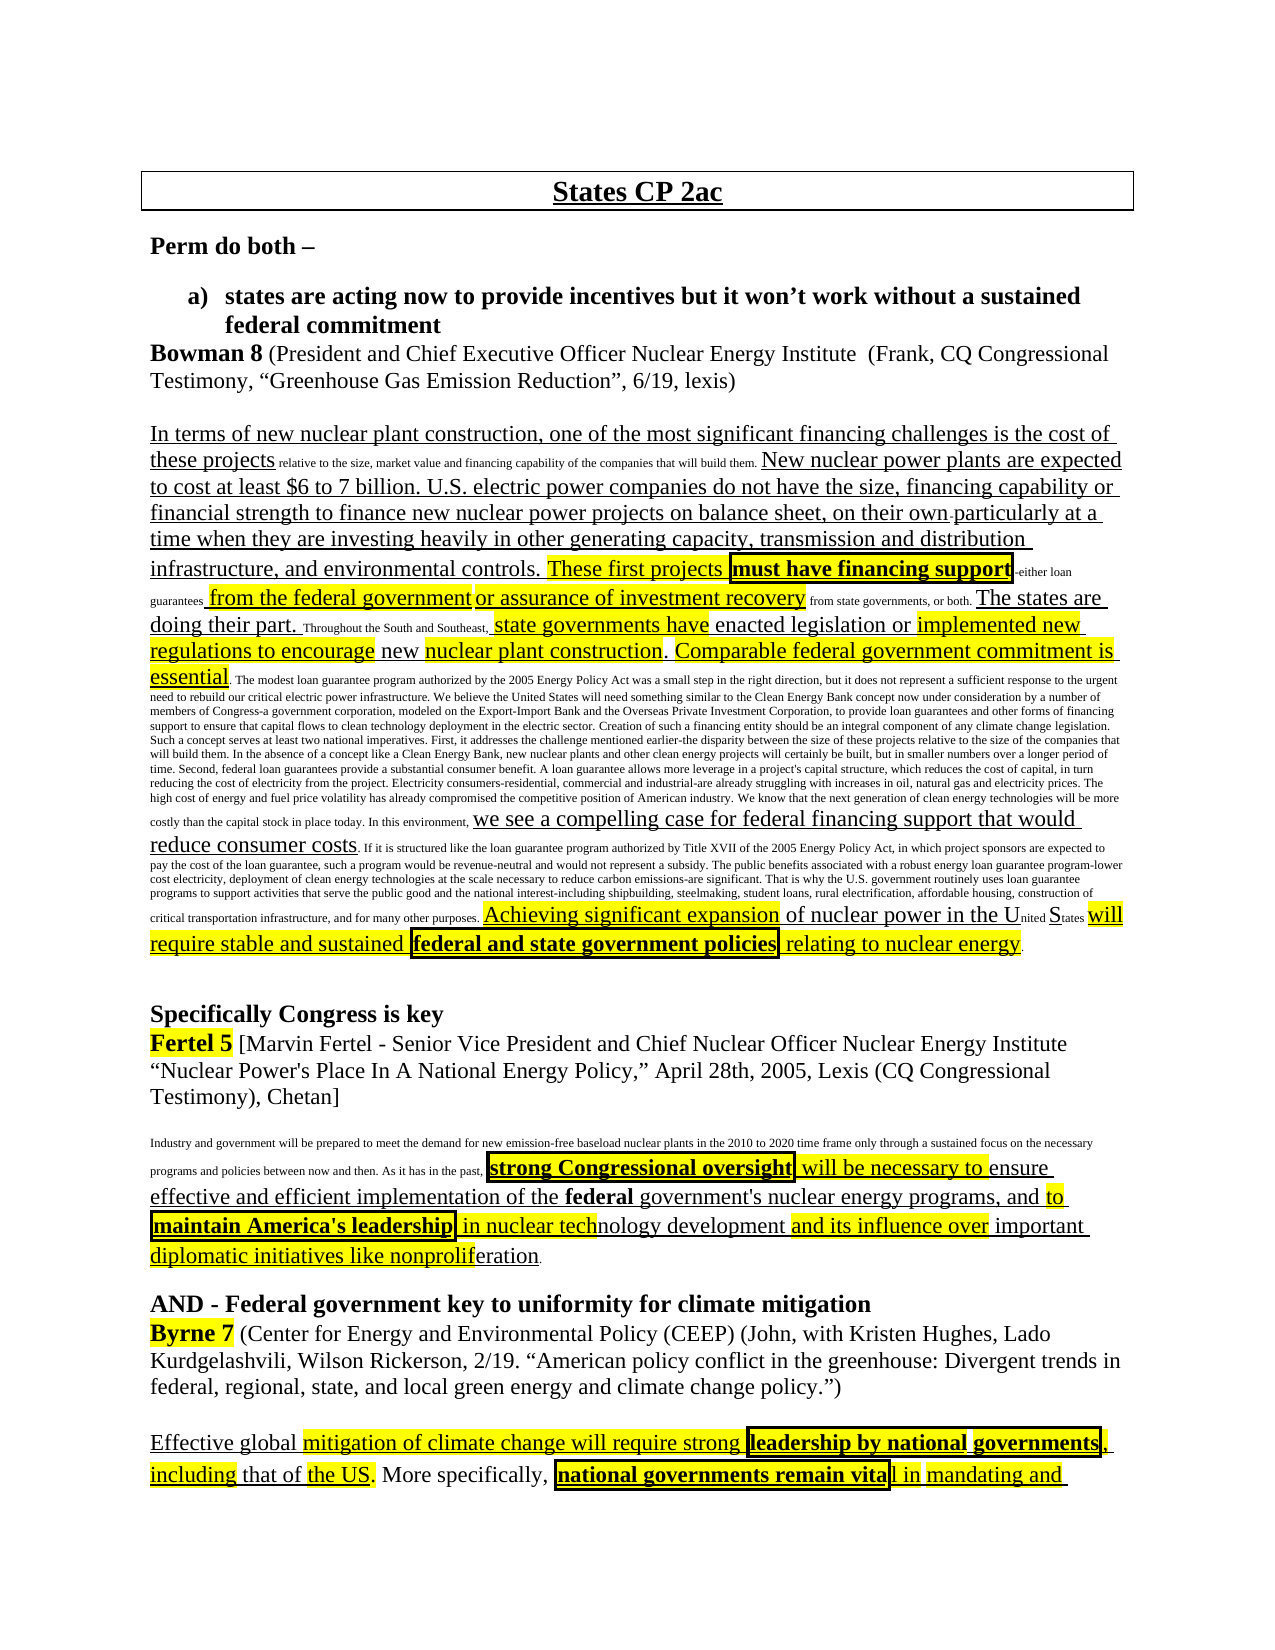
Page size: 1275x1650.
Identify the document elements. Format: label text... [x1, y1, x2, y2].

subtitle AND - Federal government key to uniformity for climate mitigation [150, 1289, 1125, 1318]
text In terms of new nuclear plant construction, one of the most significant financing challenges is the cost of these projects relative to the size, market value and financing capability of the companies that will build them. New nuclear power plants are expected to cost at least $6 to 7 billion. U.S. electric power companies do not have the size, financing capability or financial strength to finance new nuclear power projects on balance sheet, on their own-particularly at a time when they are investing heavily in other generating capacity, transmission and distribution infrastructure, and environmental controls. These first projects must have financing support-either loan guarantees from the federal government or assurance of investment recovery from state governments, or both. The states are doing their part. Throughout the South and Southeast, state governments have enacted legislation or implemented new regulations to encourage new nuclear plant construction. Comparable federal government commitment is essential. The modest loan guarantee program authorized by the 2005 Energy Policy Act was a small step in the right direction, but it does not represent a sufficient response to the urgent need to rebuild our critical electric power infrastructure. We believe the United States will need something similar to the Clean Energy Bank concept now under consideration by a number of members of Congress-a government corporation, modeled on the Export-Import Bank and the Overseas Private Investment Corporation, to provide loan guarantees and other forms of financing support to ensure that capital flows to clean technology deployment in the electric sector. Creation of such a financing entity should be an integral component of any climate change legislation. Such a concept serves at least two national imperatives. First, it addresses the challenge mentioned earlier-the disparity between the size of these projects relative to the size of the companies that will build them. In the absence of a concept like a Clean Energy Bank, new nuclear plants and other clean energy projects will certainly be built, but in smaller numbers over a longer period of time. Second, federal loan guarantees provide a substantial consumer benefit. A loan guarantee allows more leverage in a project's capital structure, which reduces the cost of capital, in turn reducing the cost of electricity from the project. Electricity consumers-residential, commercial and industrial-are already struggling with increases in oil, natural gas and electricity prices. The high cost of energy and fuel price volatility has already compromised the competitive position of American industry. We know that the next generation of clean energy technologies will be more costly than the capital stock in place today. In this environment, we see a compelling case for federal financing support that would reduce consumer costs. If it is structured like the loan guarantee program authorized by Title XVII of the 2005 Energy Policy Act, in which project sponsors are expected to pay the cost of the loan guarantee, such a program would be revenue-neutral and would not represent a subsidy. The public benefits associated with a robust energy loan guarantee program-lower cost electricity, deployment of clean energy technologies at the scale necessary to reduce carbon emissions-are significant. That is why the U.S. government routinely uses loan guarantee programs to support activities that serve the public good and the national interest-including shipbuilding, steelmaking, student loans, rural electrification, affordable housing, construction of critical transportation infrastructure, and for many other purposes. Achieving significant expansion of nuclear power in the United States will require stable and sustained federal and state government policies relating to nuclear energy. [150, 420, 1125, 959]
text Fertel 5 [Marvin Fertel - Senior Vice President and Chief Nuclear Officer Nuclear Energy Institute “Nuclear Power's Place In A National Energy Policy,” April 28th, 2005, Lexis (CQ Congressional Testimony), Chetan] [150, 1028, 1125, 1110]
subtitle states are acting now to provide incentives but it won’t work without a sustained federal commitment [187, 281, 1125, 338]
subtitle Specifically Congress is key [150, 999, 1125, 1028]
text Byrne 7 (Center for Energy and Environmental Policy (CEEP) (John, with Kristen Hughes, Lado Kurdgelashvili, Wilson Rickerson, 2/19. “American policy conflict in the greenhouse: Divergent trends in federal, regional, state, and local green energy and climate change policy.”) [150, 1318, 1125, 1399]
text Industry and government will be prepared to meet the demand for new emission-free baseload nuclear plants in the 2010 to 2020 time frame only through a sustained focus on the necessary programs and policies between now and then. As it has in the past, strong Congressional oversight will be necessary to ensure effective and efficient implementation of the federal government's nuclear energy programs, and to maintain America's leadership in nuclear technology development and its influence over important diplomatic initiatives like nonproliferation. [150, 1136, 1125, 1268]
text Bowman 8 (President and Chief Executive Officer Nuclear Energy Institute (Frank, CQ Congressional Testimony, “Greenhouse Gas Emission Reduction”, 6/19, lexis) [150, 338, 1125, 394]
subtitle Perm do both – [150, 231, 1125, 260]
subtitle States CP 2ac [142, 172, 1133, 209]
